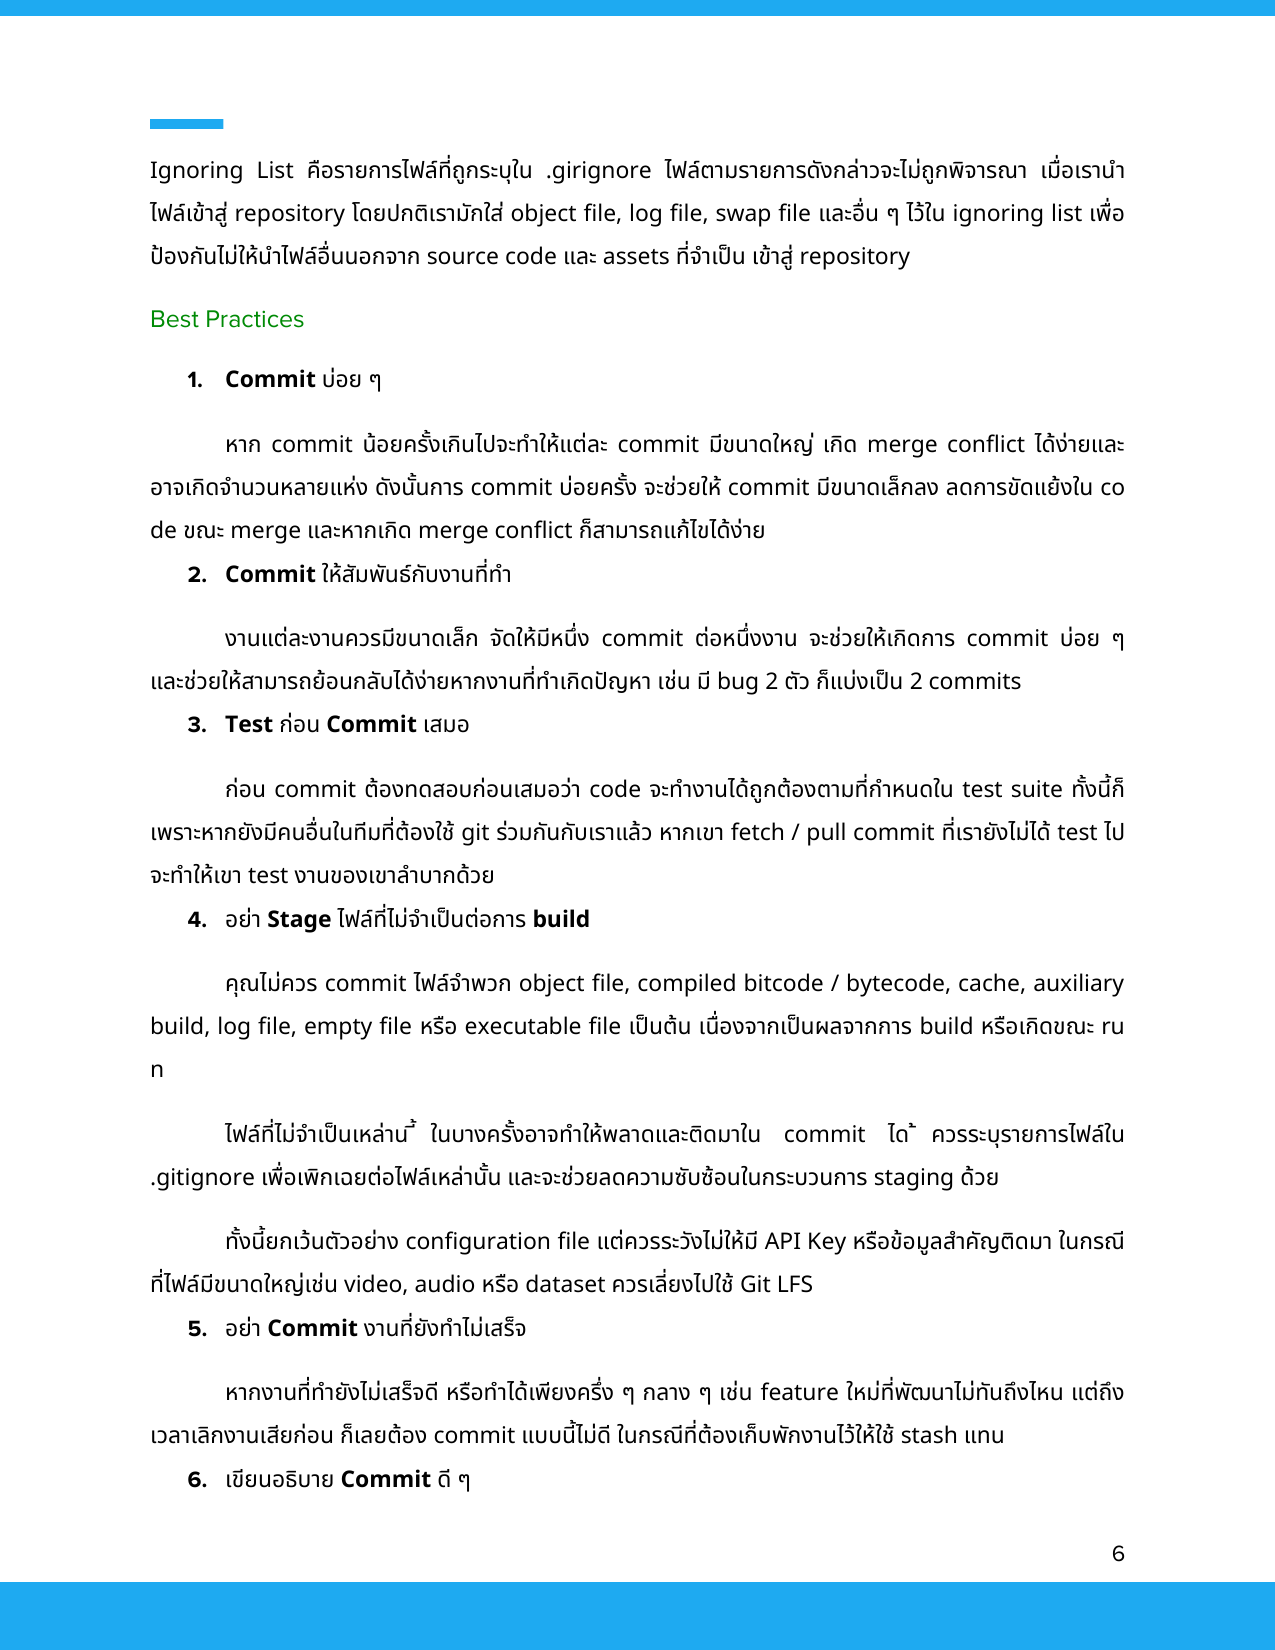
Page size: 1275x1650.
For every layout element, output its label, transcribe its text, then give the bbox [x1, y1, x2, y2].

subtitle Best Practices [150, 304, 1125, 335]
text Ignoring List คือรายการไฟล์ที่ถูกระบุใน .girignore ไฟล์ตามรายการดังกล่าวจะไม่ถูกพิจารณา เมื่อเรานำไฟล์เข้าสู่ repository โดยปกติเรามักใส่ object file, log file, swap file และอื่น ๆ ไว้ใน ignoring list เพื่อป้องกันไม่ให้นำไฟล์อื่นนอกจาก source code และ assets ที่จำเป็น เข้าสู่ repository [150, 154, 1125, 275]
text คุณไม่ควร commit ไฟล์จำพวก object file, compiled bitcode / bytecode, cache, auxiliary build, log file, empty file หรือ executable file เป็นต้น เนื่องจากเป็นผลจากการ build หรือเกิดขณะ run [150, 967, 1125, 1088]
list เขียนอธิบาย Commit ดี ๆ [187, 1463, 1125, 1497]
list Commit ให้สัมพันธ์กับงานที่ทำ [187, 558, 1125, 592]
list อย่า Stage ไฟล์ที่ไม่จำเป็นต่อการ build [187, 903, 1125, 937]
picture [150, 119, 224, 129]
picture [0, 1582, 1275, 1650]
text หาก commit น้อยครั้งเกินไปจะทำให้แต่ละ commit มีขนาดใหญ่ เกิด merge conflict ได้ง่ายและอาจเกิดจำนวนหลายแห่ง ดังนั้นการ commit บ่อยครั้ง จะช่วยให้ commit มีขนาดเล็กลง ลดการขัดแย้งใน code ขณะ merge และหากเกิด merge conflict ก็สามารถแก้ไขได้ง่าย [150, 428, 1125, 549]
text ทั้งนี้ยกเว้นตัวอย่าง configuration file แต่ควรระวังไม่ให้มี API Key หรือข้อมูลสำคัญติดมา ในกรณีที่ไฟล์มีขนาดใหญ่เช่น video, audio หรือ dataset ควรเลี่ยงไปใช้ Git LFS [150, 1225, 1125, 1303]
list Commit บ่อย ๆ [187, 363, 1125, 398]
text ก่อน commit ต้องทดสอบก่อนเสมอว่า code จะทำงานได้ถูกต้องตามที่กำหนดใน test suite ทั้งนี้ก็เพราะหากยังมีคนอื่นในทีมที่ต้องใช้ git ร่วมกันกับเราแล้ว หากเขา fetch / pull commit ที่เรายังไม่ได้ test ไปจะทำให้เขา test งานของเขาลำบากด้วย [150, 773, 1125, 894]
text หากงานที่ทำยังไม่เสร็จดี หรือทำได้เพียงครึ่ง ๆ กลาง ๆ เช่น feature ใหม่ที่พัฒนาไม่ทันถึงไหน แต่ถึงเวลาเลิกงานเสียก่อน ก็เลยต้อง commit แบบนี้ไม่ดี ในกรณีที่ต้องเก็บพักงานไว้ให้ใช้ stash แทน [150, 1376, 1125, 1454]
text ไฟล์ที่ไม่จำเป็นเหล่านี้ ในบางครั้งอาจทำให้พลาดและติดมาใน commit ได้ ควรระบุรายการไฟล์ใน .gitignore เพื่อเพิกเฉยต่อไฟล์เหล่านั้น และจะช่วยลดความซับซ้อนในกระบวนการ staging ด้วย [150, 1118, 1125, 1196]
list อย่า Commit งานที่ยังทำไม่เสร็จ [187, 1312, 1125, 1346]
text งานแต่ละงานควรมีขนาดเล็ก จัดให้มีหนึ่ง commit ต่อหนึ่งงาน จะช่วยให้เกิดการ commit บ่อย ๆ และช่วยให้สามารถย้อนกลับได้ง่ายหากงานที่ทำเกิดปัญหา เช่น มี bug 2 ตัว ก็แบ่งเป็น 2 commits [150, 622, 1125, 700]
list Test ก่อน Commit เสมอ [187, 708, 1125, 743]
picture [0, 0, 1275, 16]
